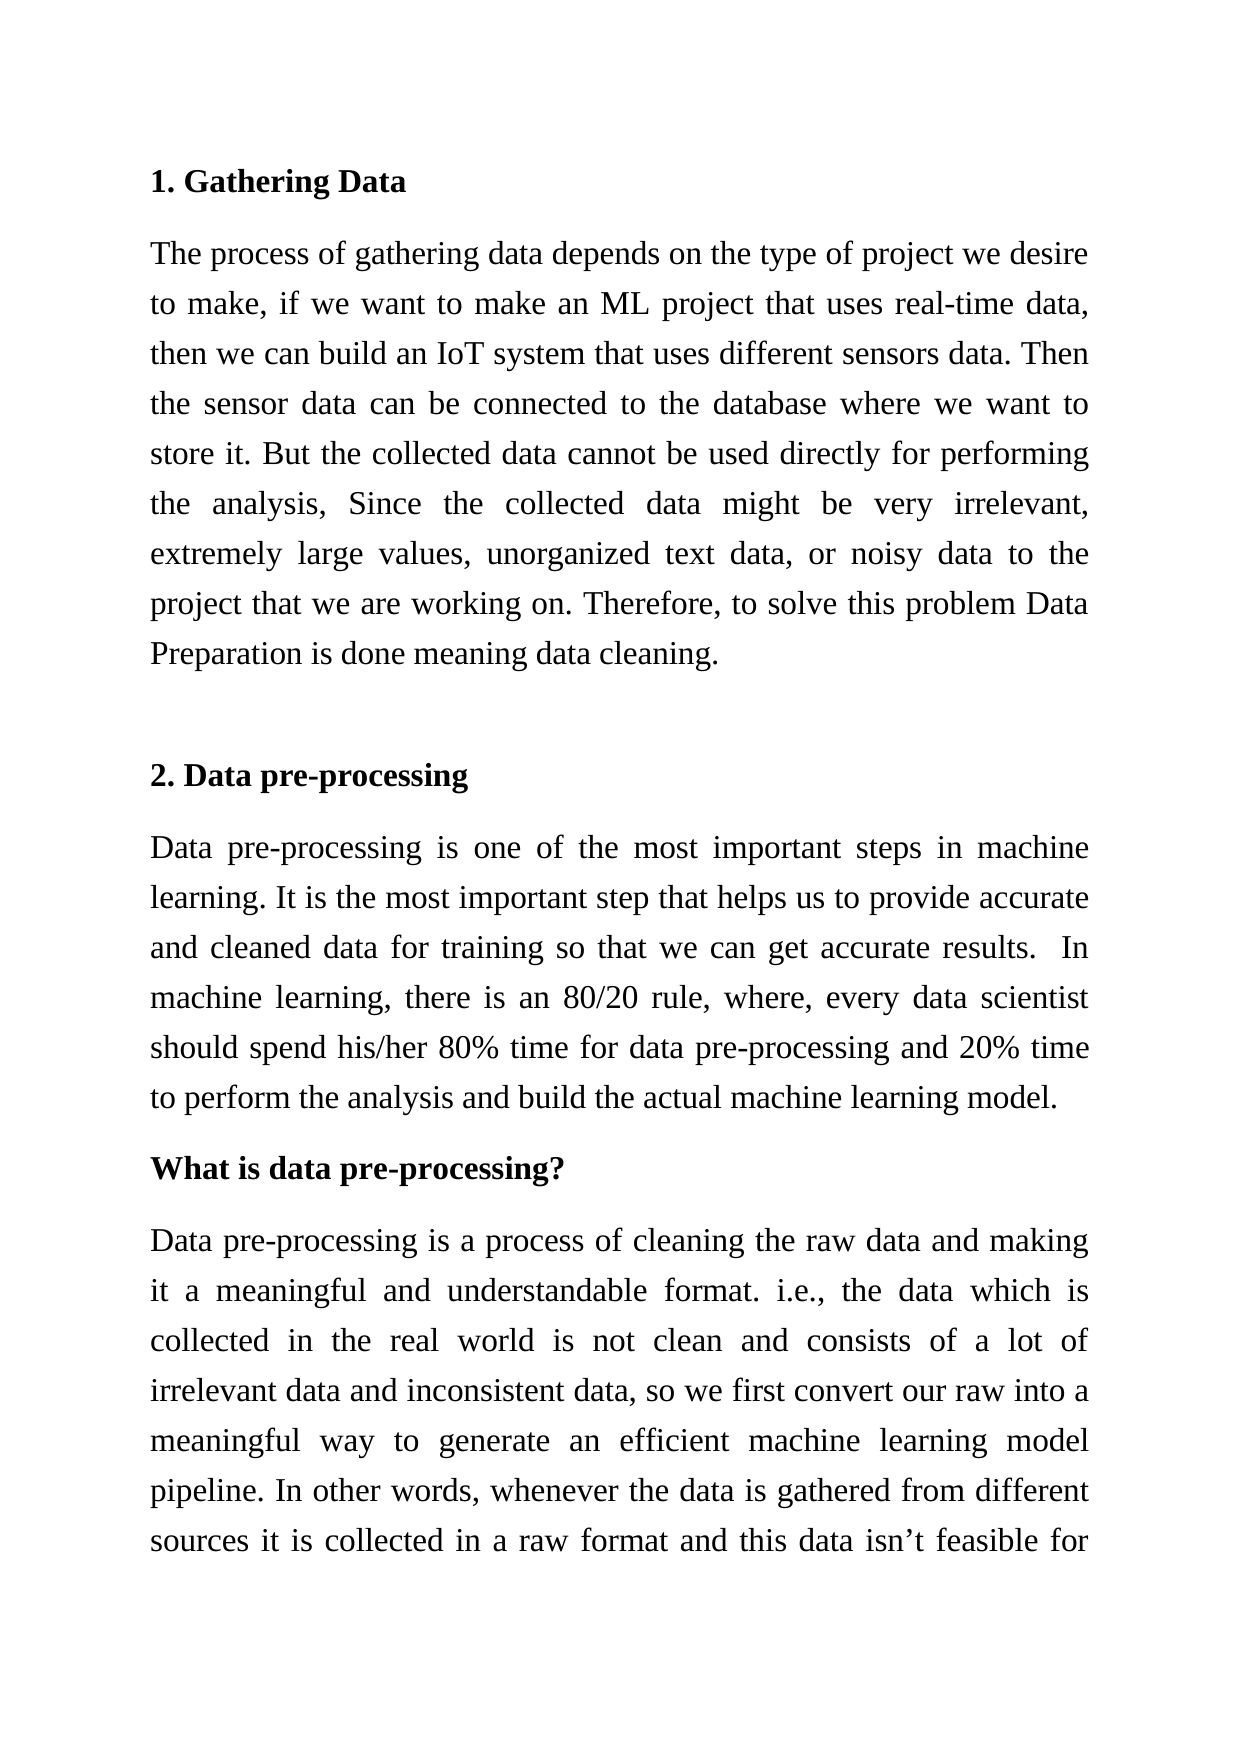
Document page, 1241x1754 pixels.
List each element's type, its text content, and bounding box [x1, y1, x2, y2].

text What is data pre-processing? [150, 1137, 1090, 1187]
text Data pre-processing is one of the most important steps in machine learning. It is the most important step that helps us to provide accurate and cleaned data for training so that we can get accurate results. In machine learning, there is an 80/20 rule, where, every data scientist should spend his/her 80% time for data pre-processing and 20% time to perform the analysis and build the actual machine learning model. [150, 815, 1090, 1115]
text The process of gathering data depends on the type of project we desire to make, if we want to make an ML project that uses real-time data, then we can build an IoT system that uses different sensors data. Then the sensor data can be connected to the database where we want to store it. But the collected data cannot be used directly for performing the analysis, Since the collected data might be very irrelevant, extremely large values, unorganized text data, or noisy data to the project that we are working on. Therefore, to solve this problem Data Preparation is done meaning data cleaning. [150, 221, 1090, 671]
text 1. Gathering Data [150, 150, 1090, 200]
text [150, 1208, 1090, 1558]
subtitle 2. Data pre-processing [150, 750, 1090, 794]
